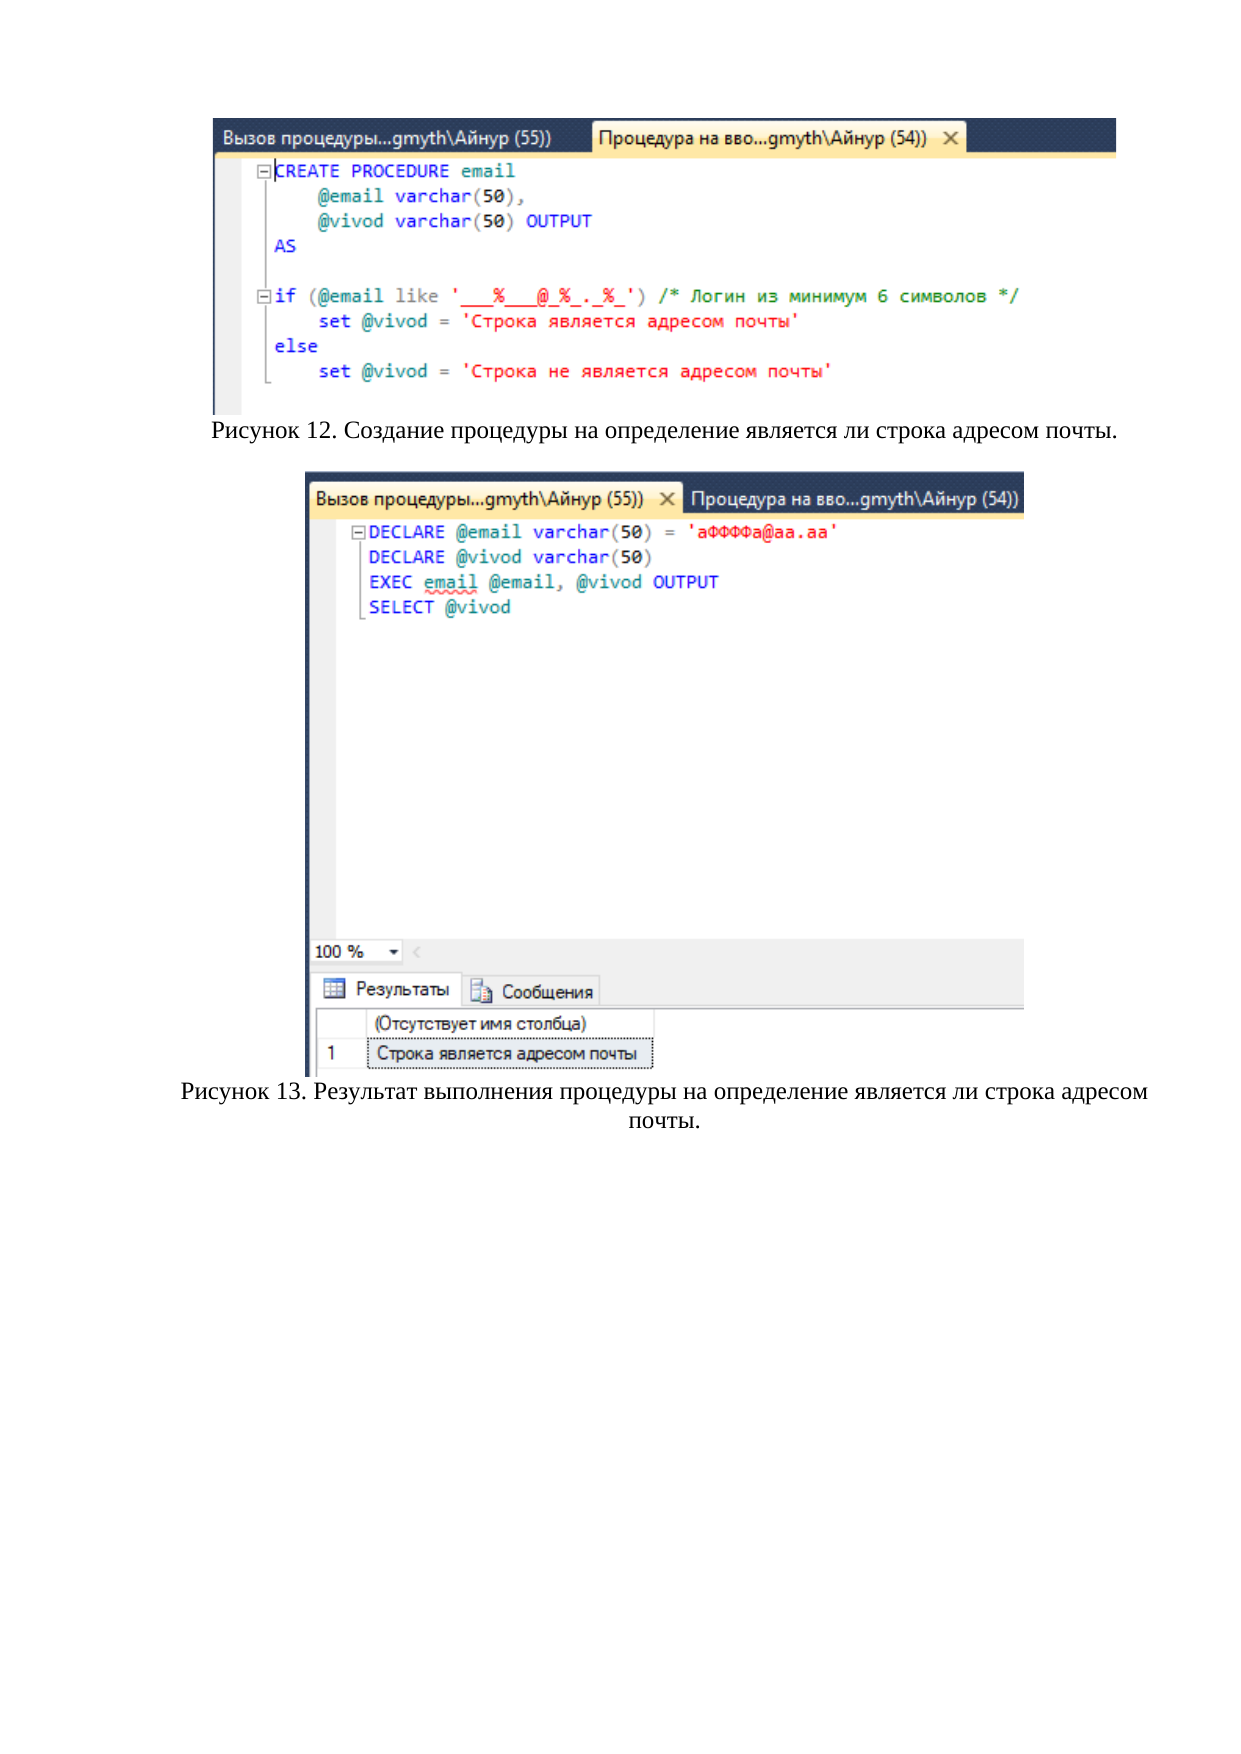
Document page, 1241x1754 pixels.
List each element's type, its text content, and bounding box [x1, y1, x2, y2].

text Рисунок 13. Результат выполнения процедуры на определение является ли строка адресом почты. [177, 1076, 1152, 1134]
picture [212, 118, 1117, 415]
text Рисунок 12. Создание процедуры на определение является ли строка адресом почты. [177, 415, 1152, 444]
picture [305, 471, 1024, 1077]
